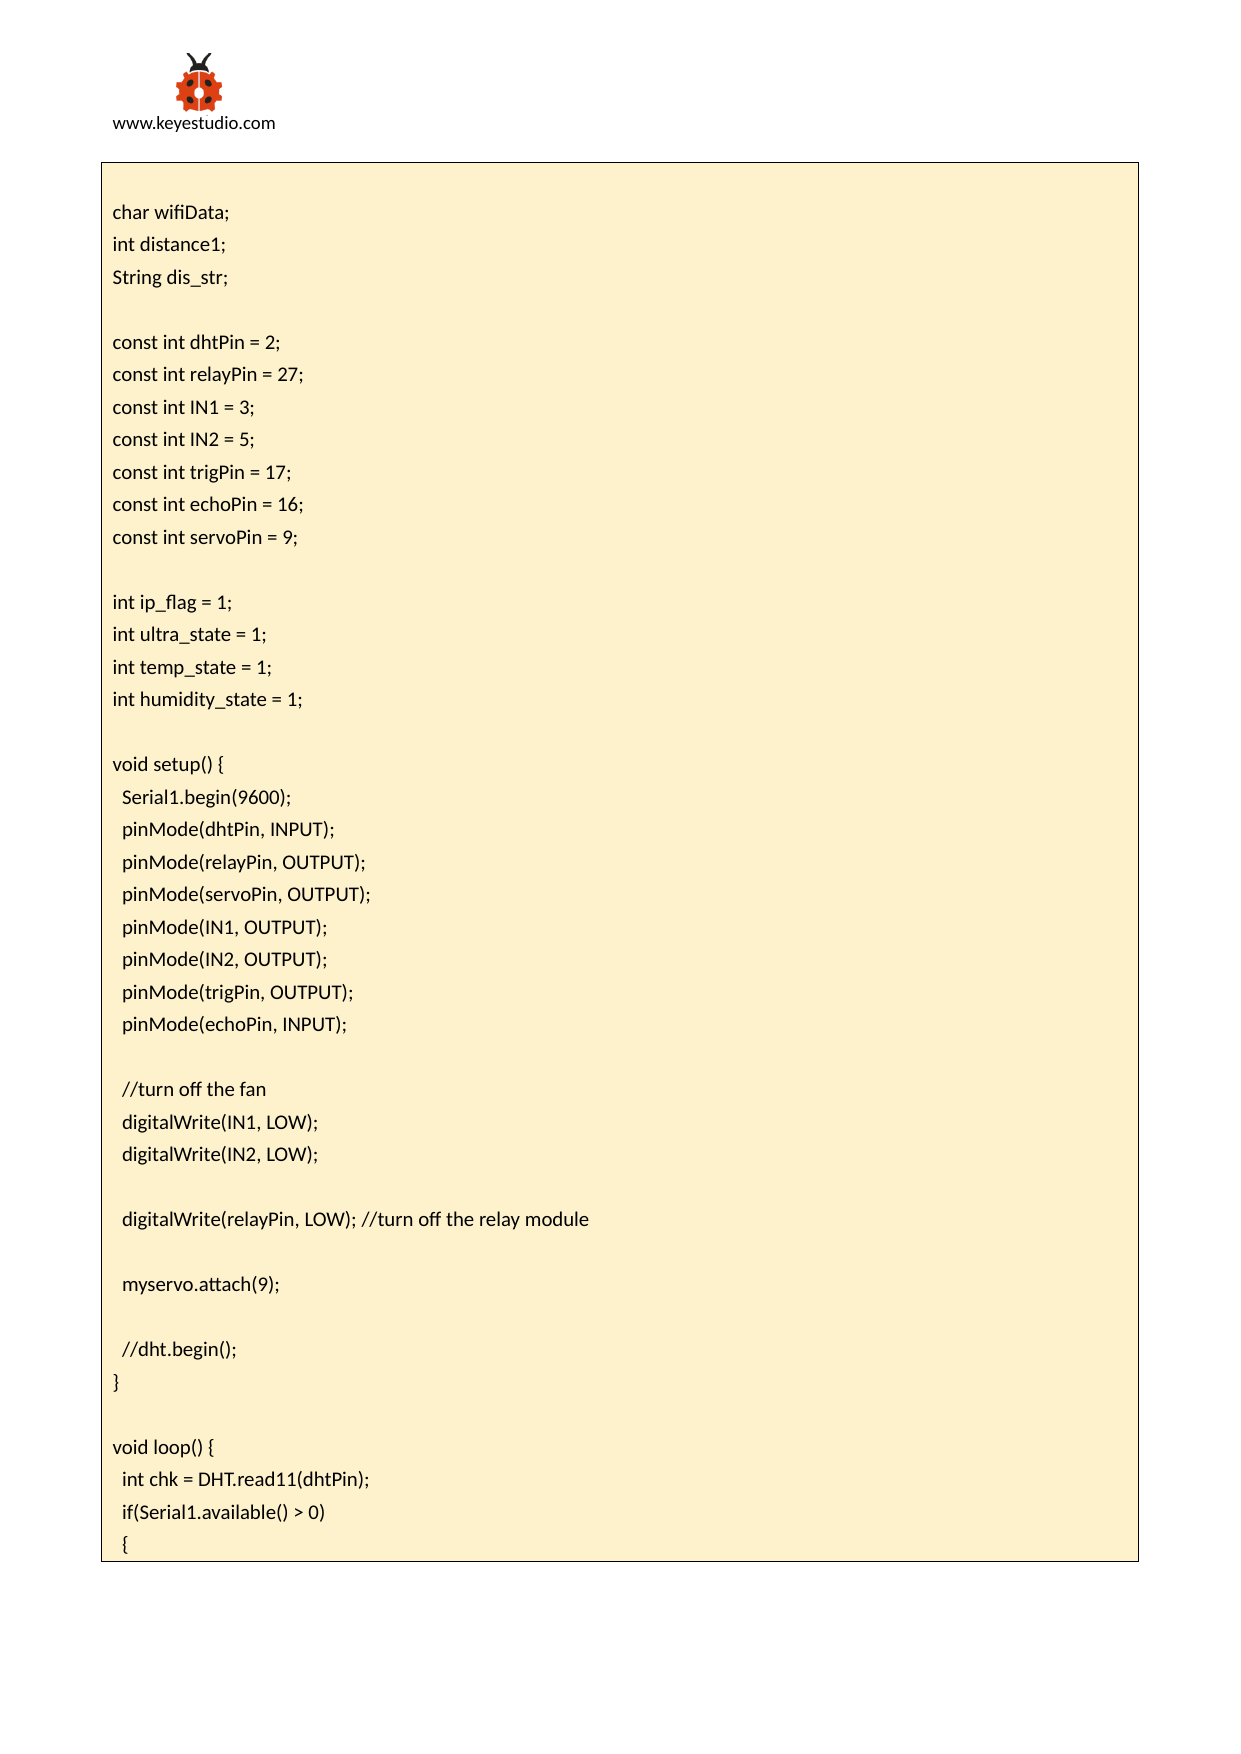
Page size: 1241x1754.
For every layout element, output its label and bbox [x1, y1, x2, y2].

picture [164, 53, 241, 116]
table_header [102, 163, 1138, 1561]
